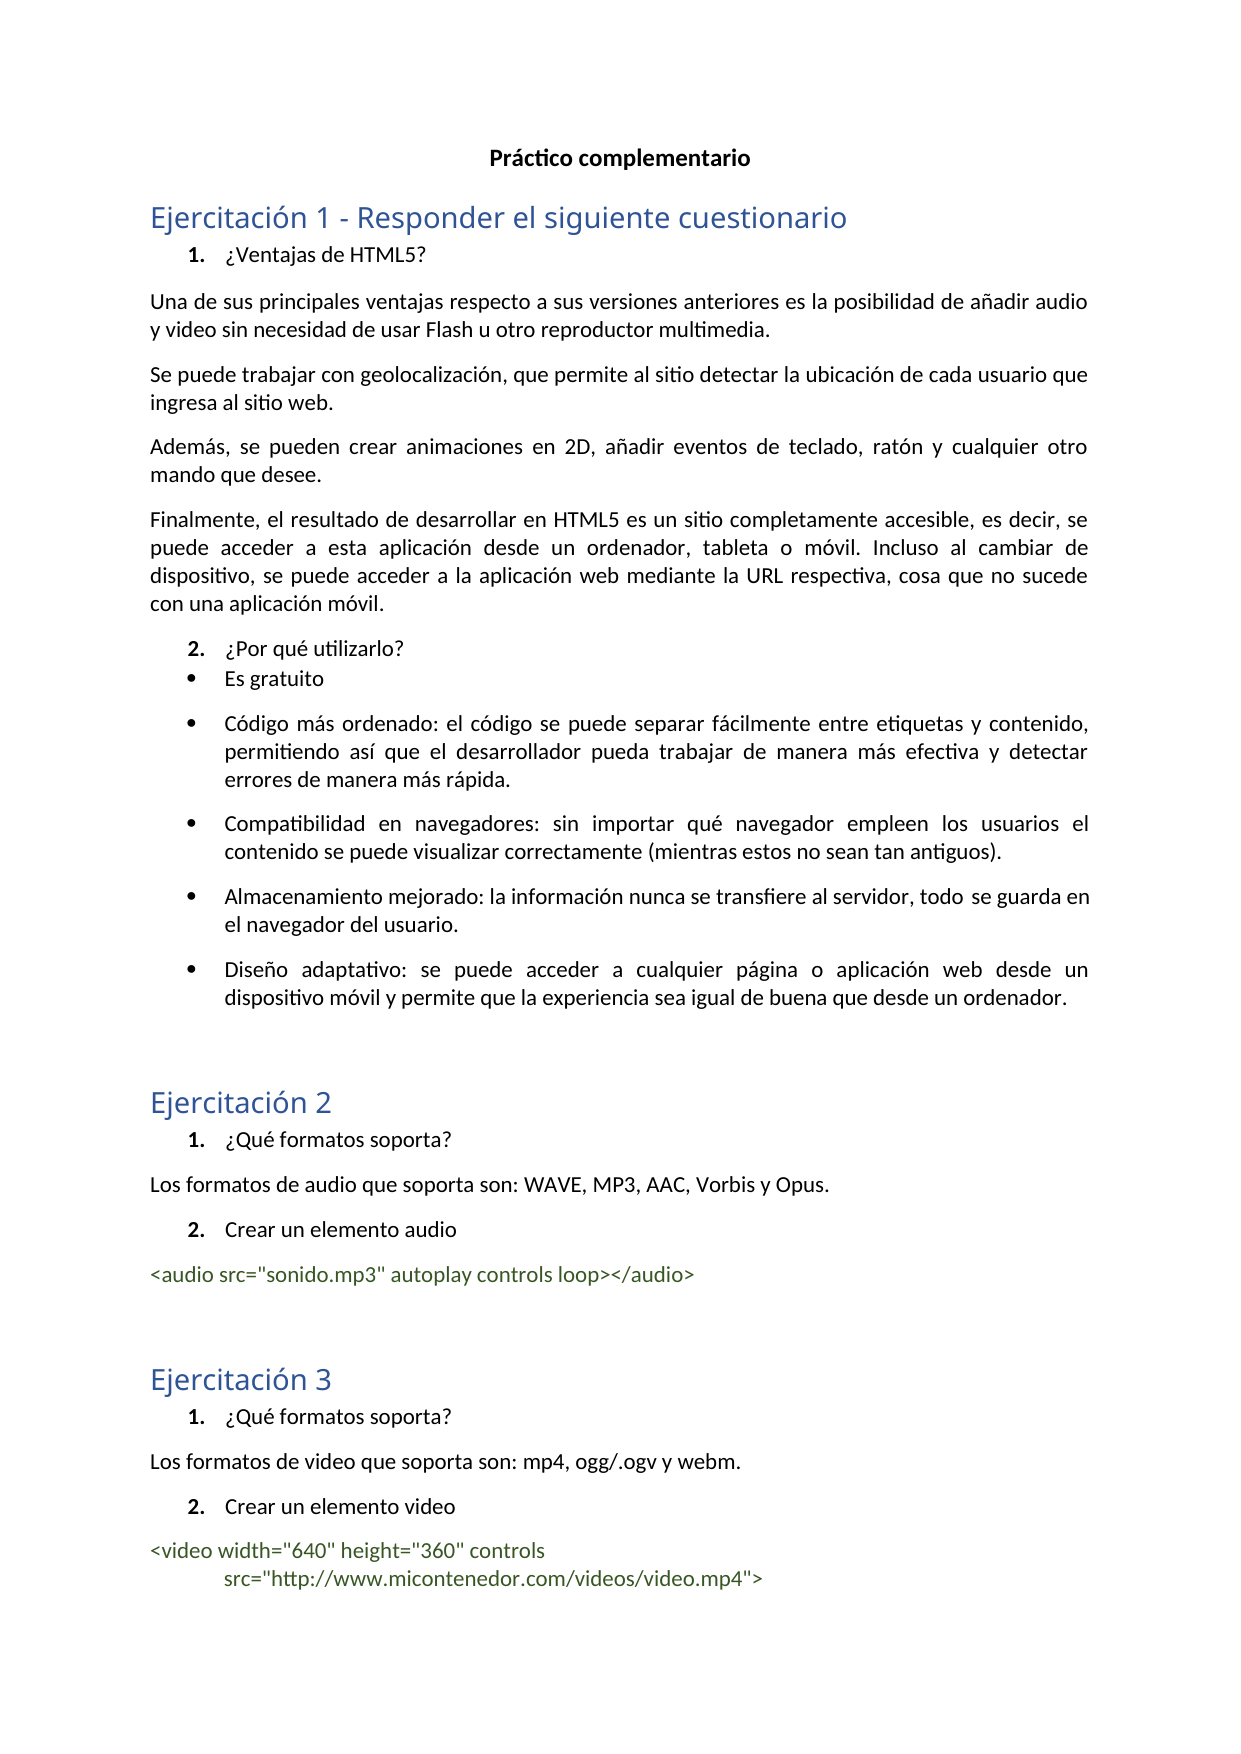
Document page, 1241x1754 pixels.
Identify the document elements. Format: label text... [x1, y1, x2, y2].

text Finalmente, el resultado de desarrollar en HTML5 es un sitio completamente accesible, es decir, se puede acceder a esta aplicación desde un ordenador, tableta o móvil. Incluso al cambiar de dispositivo, se puede acceder a la aplicación web mediante la URL respectiva, cosa que no sucede con una aplicación móvil. [150, 505, 1090, 617]
text src="http://www.micontenedor.com/videos/video.mp4"> [150, 1564, 1090, 1592]
text Se puede trabajar con geolocalización, que permite al sitio detectar la ubicación de cada usuario que ingresa al sitio web. [150, 360, 1090, 416]
text <audio src="sonido.mp3" autoplay controls loop></audio> [150, 1260, 1090, 1288]
list Es gratuito [187, 664, 1090, 692]
text Además, se pueden crear animaciones en 2D, añadir eventos de teclado, ratón y cualquier otro mando que desee. [150, 432, 1090, 488]
list Almacenamiento mejorado: la información nunca se transfiere al servidor, todo se guarda en el navegador del usuario. [187, 882, 1090, 938]
list Crear un elemento video [187, 1492, 1090, 1520]
text Los formatos de video que soporta son: mp4, ogg/.ogv y webm. [150, 1447, 1090, 1475]
list Crear un elemento audio [187, 1215, 1090, 1243]
list ¿Ventajas de HTML5? [187, 240, 1090, 268]
list Compatibilidad en navegadores: sin importar qué navegador empleen los usuarios el contenido se puede visualizar correctamente (mientras estos no sean tan antiguos). [187, 809, 1090, 866]
list Diseño adaptativo: se puede acceder a cualquier página o aplicación web desde un dispositivo móvil y permite que la experiencia sea igual de buena que desde un ordenador. [187, 955, 1090, 1011]
list ¿Qué formatos soporta? [187, 1126, 1090, 1154]
list ¿Por qué utilizarlo? [187, 634, 1090, 662]
text Los formatos de audio que soporta son: WAVE, MP3, AAC, Vorbis y Opus. [150, 1170, 1090, 1198]
subtitle Ejercitación 1 - Responder el siguiente cuestionario [150, 197, 1090, 237]
list Código más ordenado: el código se puede separar fácilmente entre etiquetas y contenido, permitiendo así que el desarrollador pueda trabajar de manera más efectiva y detectar errores de manera más rápida. [187, 709, 1090, 793]
subtitle Ejercitación 2 [150, 1083, 1090, 1122]
text Práctico complementario [150, 142, 1090, 172]
text Una de sus principales ventajas respecto a sus versiones anteriores es la posibilidad de añadir audio y video sin necesidad de usar Flash u otro reproductor multimedia. [150, 287, 1090, 343]
text <video width="640" height="360" controls [150, 1536, 1090, 1564]
list ¿Qué formatos soporta? [187, 1402, 1090, 1430]
subtitle Ejercitación 3 [150, 1359, 1090, 1399]
